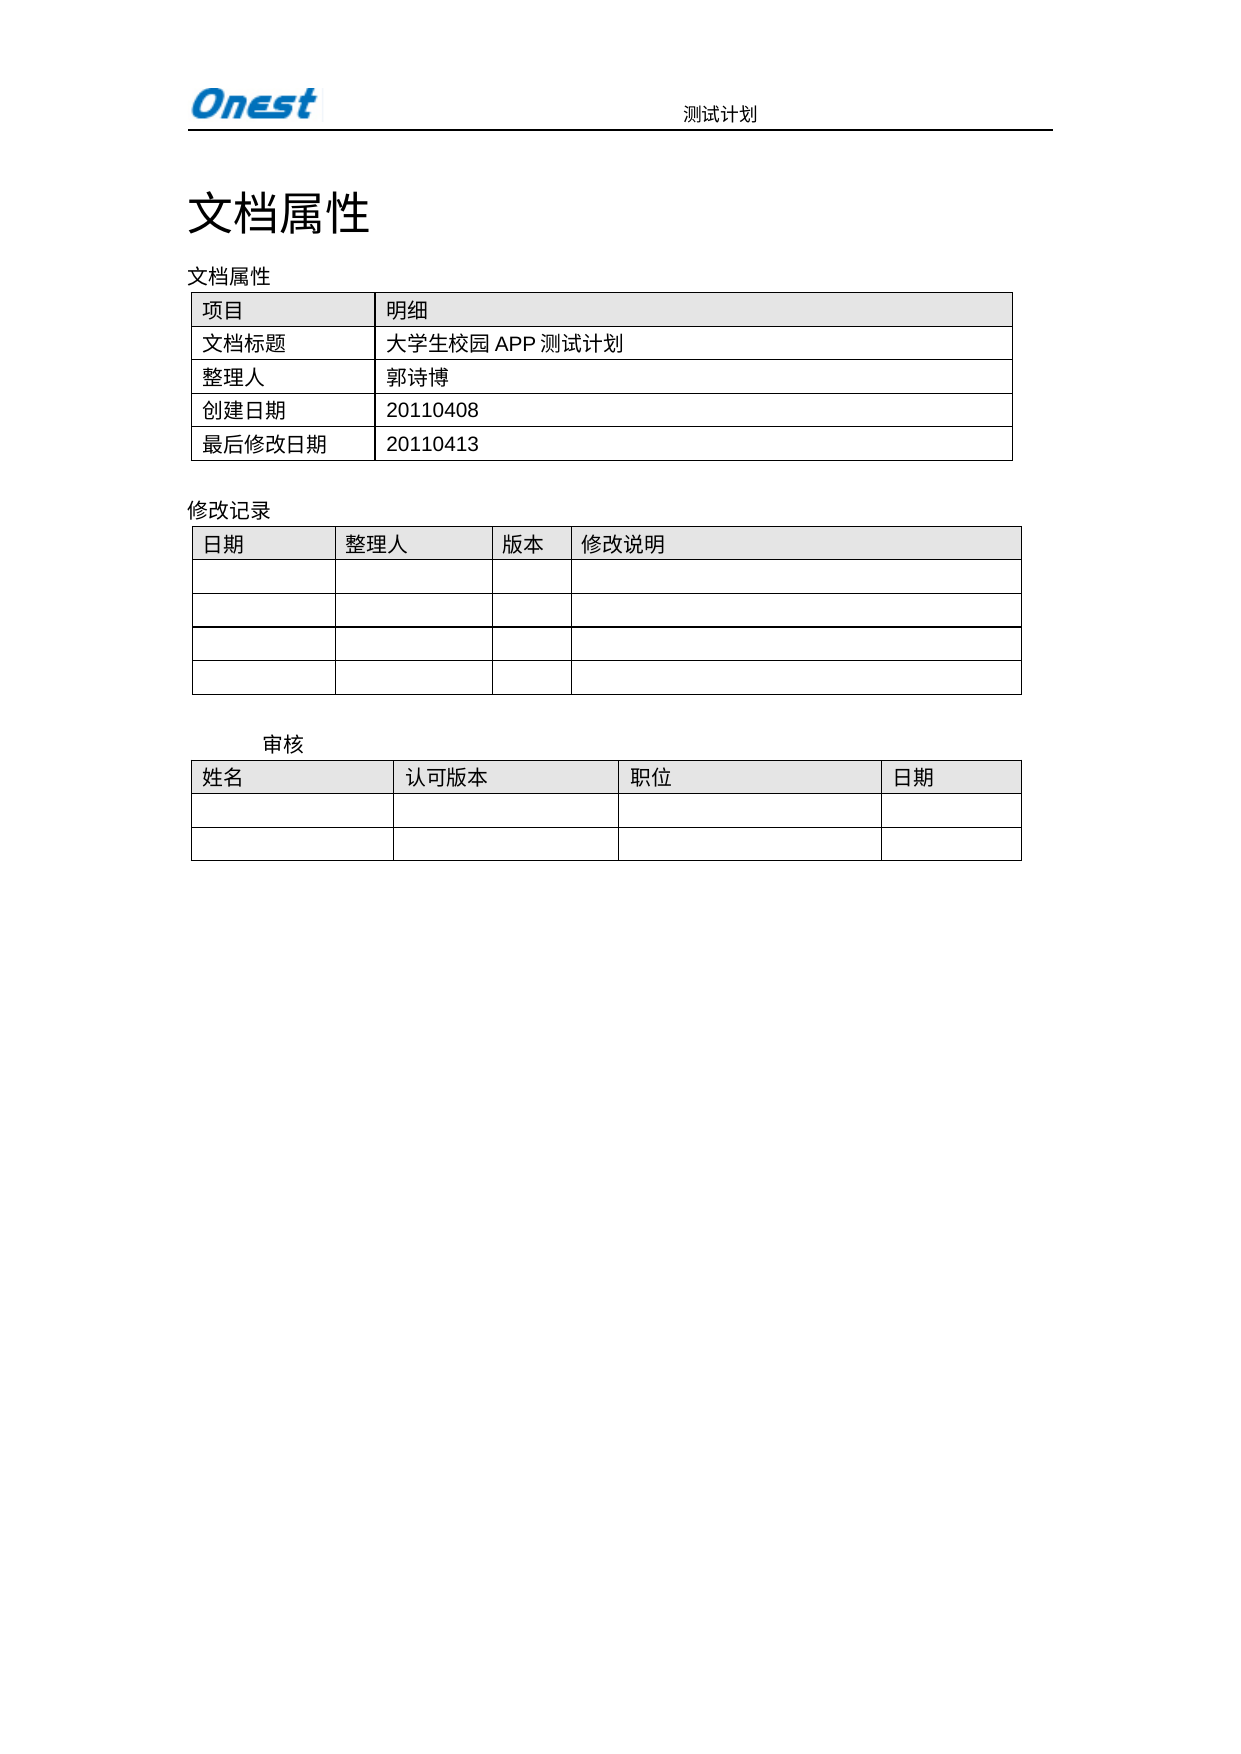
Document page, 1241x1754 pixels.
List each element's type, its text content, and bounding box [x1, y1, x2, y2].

table_cell [192, 794, 393, 827]
table_cell [493, 560, 571, 593]
table_header 整理人 [336, 527, 492, 559]
table_cell [193, 560, 335, 593]
text 文档属性 [187, 259, 1053, 292]
table_cell [572, 628, 1021, 660]
table_cell [619, 794, 881, 827]
table_cell [193, 661, 335, 693]
table_cell [336, 661, 492, 693]
table_header 职位 [619, 761, 881, 793]
table_cell [193, 594, 335, 626]
text 修改记录 [187, 493, 1053, 526]
table_cell [336, 628, 492, 660]
table_cell [394, 794, 618, 827]
table_cell [193, 628, 335, 660]
picture [187, 88, 324, 122]
table_cell 郭诗博 [376, 360, 1012, 393]
table_cell [493, 628, 571, 660]
table_header 姓名 [192, 761, 393, 793]
text 审核 [262, 727, 1053, 759]
table_header 修改说明 [572, 527, 1021, 559]
table_cell [882, 828, 1021, 860]
table_cell 20110408 [376, 394, 1012, 426]
table_cell [192, 828, 393, 860]
table_cell 最后修改日期 [192, 427, 374, 460]
table_cell 整理人 [192, 360, 374, 393]
table_cell [336, 594, 492, 626]
table_cell 大学生校园APP测试计划 [376, 327, 1012, 359]
table_header 日期 [882, 761, 1021, 793]
table_header 项目 [192, 293, 374, 326]
table_cell [572, 661, 1021, 693]
table_header 明细 [376, 293, 1012, 326]
table_header 日期 [193, 527, 335, 559]
table_cell [619, 828, 881, 860]
text 文档属性 [187, 162, 1053, 259]
table_cell 20110413 [376, 427, 1012, 460]
table_cell [493, 594, 571, 626]
table_cell [572, 560, 1021, 593]
table_cell [493, 661, 571, 693]
table_header 版本 [493, 527, 571, 559]
table_cell [572, 594, 1021, 626]
table_cell [882, 794, 1021, 827]
table_cell 创建日期 [192, 394, 374, 426]
table_cell [394, 828, 618, 860]
table_cell [336, 560, 492, 593]
table_header 认可版本 [394, 761, 618, 793]
table_cell 文档标题 [192, 327, 374, 359]
